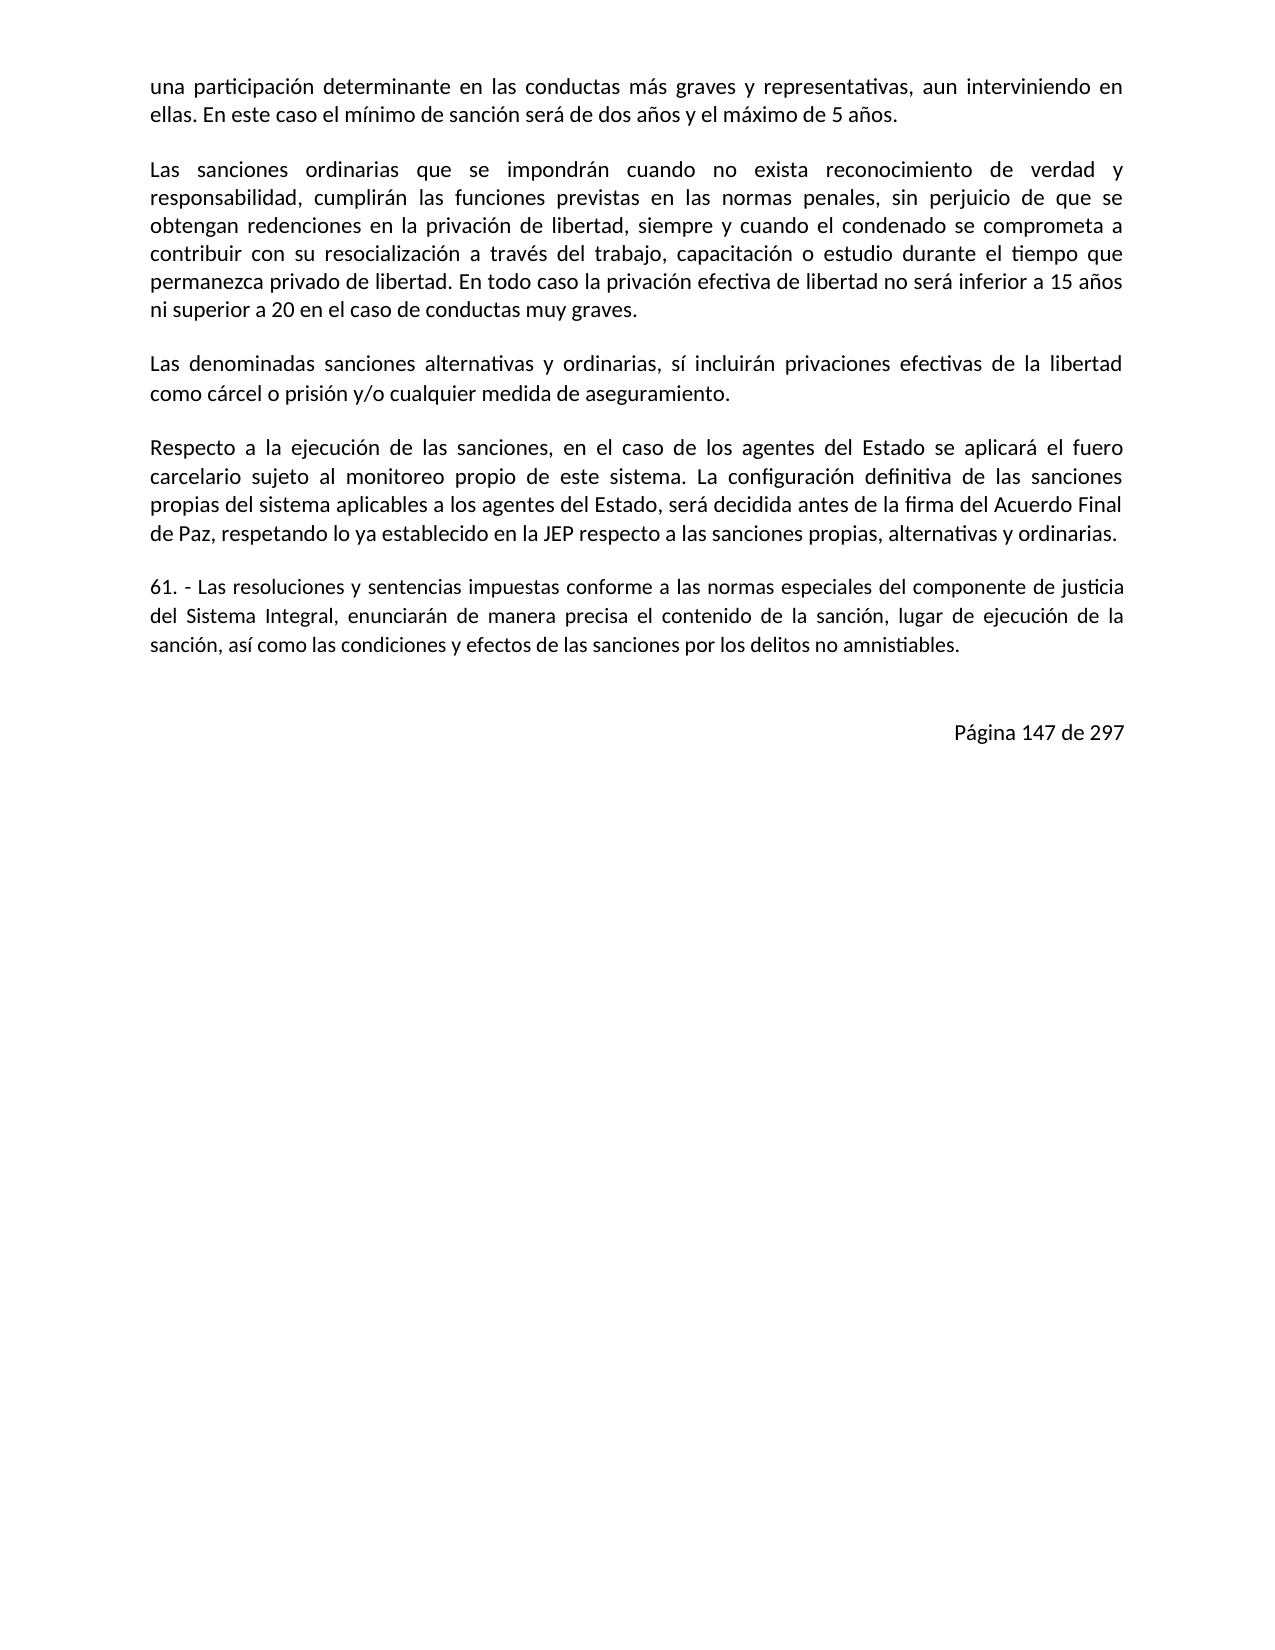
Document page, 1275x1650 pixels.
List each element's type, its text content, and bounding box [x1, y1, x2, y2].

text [150, 72, 1125, 129]
text Página 147 de 297 [954, 718, 1125, 746]
text Las sanciones ordinarias que se impondrán cuando no exista reconocimiento de verdad y responsabilidad, cumplirán las funciones previstas en las normas penales, sin perjuicio de que se obtengan redenciones en la privación de libertad, siempre y cuando el condenado se comprometa a contribuir con su resocialización a través del trabajo, capacitación o estudio durante el tiempo que permanezca privado de libertad. En todo caso la privación efectiva de libertad no será inferior a 15 años ni superior a 20 en el caso de conductas muy graves. [150, 155, 1125, 323]
text Las denominadas sanciones alternativas y ordinarias, sí incluirán privaciones efectivas de la libertad como cárcel o prisión y/o cualquier medida de aseguramiento. [150, 349, 1125, 407]
text Respecto a la ejecución de las sanciones, en el caso de los agentes del Estado se aplicará el fuero carcelario sujeto al monitoreo propio de este sistema. La configuración definitiva de las sanciones propias del sistema aplicables a los agentes del Estado, será decidida antes de la firma del Acuerdo Final de Paz, respetando lo ya establecido en la JEP respecto a las sanciones propias, alternativas y ordinarias. [150, 433, 1125, 547]
text 61. - Las resoluciones y sentencias impuestas conforme a las normas especiales del componente de justicia del Sistema Integral, enunciarán de manera precisa el contenido de la sanción, lugar de ejecución de la sanción, así como las condiciones y efectos de las sanciones por los delitos no amnistiables. [150, 573, 1125, 658]
